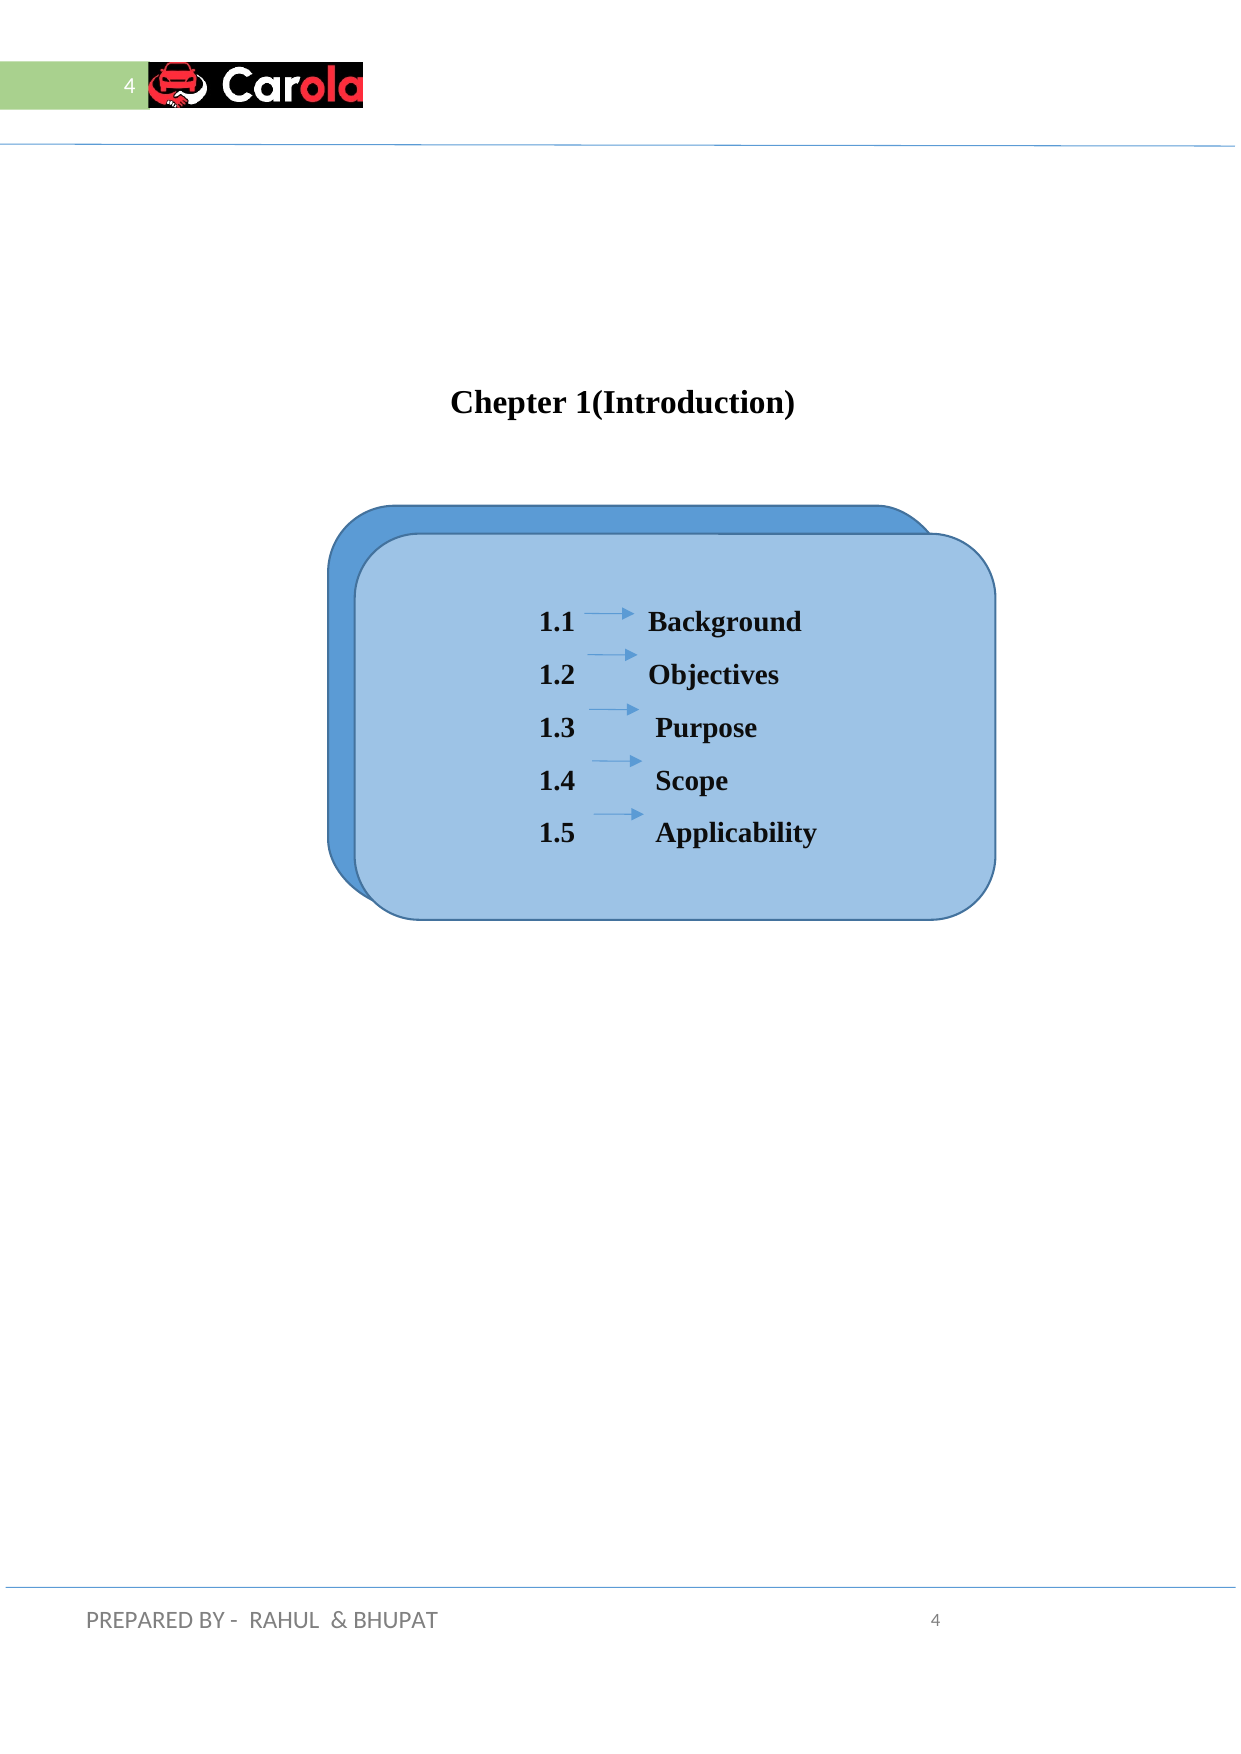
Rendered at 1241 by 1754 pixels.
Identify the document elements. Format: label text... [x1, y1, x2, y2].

picture [148, 62, 363, 108]
text Chepter 1(Introduction) [450, 382, 1090, 420]
